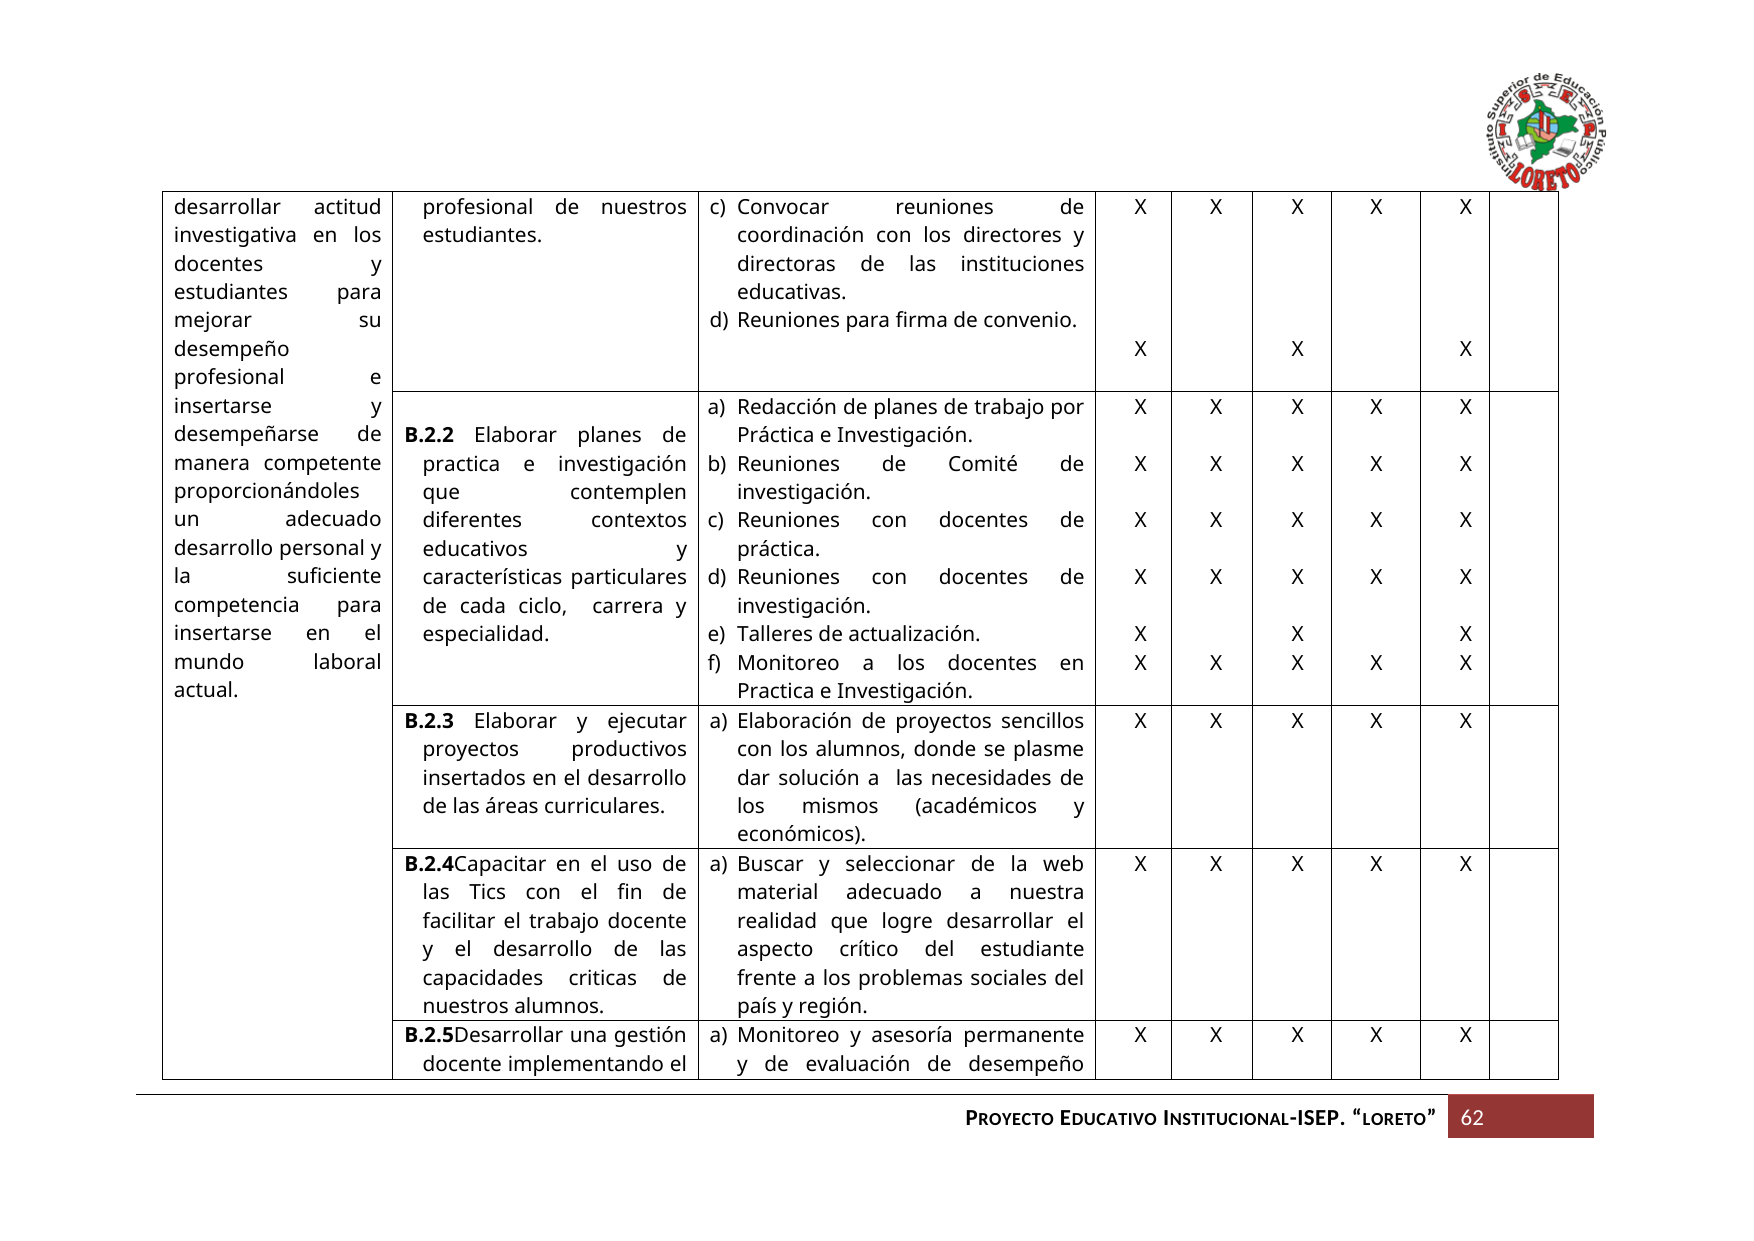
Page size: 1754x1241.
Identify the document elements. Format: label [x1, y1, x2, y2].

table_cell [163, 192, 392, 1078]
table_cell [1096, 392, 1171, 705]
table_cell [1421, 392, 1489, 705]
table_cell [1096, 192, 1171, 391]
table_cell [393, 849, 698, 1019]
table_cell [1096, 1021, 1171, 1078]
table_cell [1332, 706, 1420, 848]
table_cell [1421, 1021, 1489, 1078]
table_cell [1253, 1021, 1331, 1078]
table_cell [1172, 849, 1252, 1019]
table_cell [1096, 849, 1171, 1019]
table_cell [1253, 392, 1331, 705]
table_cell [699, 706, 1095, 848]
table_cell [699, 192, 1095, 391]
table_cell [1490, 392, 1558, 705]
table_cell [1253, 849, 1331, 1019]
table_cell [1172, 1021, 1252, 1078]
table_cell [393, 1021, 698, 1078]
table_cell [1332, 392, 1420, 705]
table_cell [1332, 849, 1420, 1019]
picture [1486, 73, 1607, 191]
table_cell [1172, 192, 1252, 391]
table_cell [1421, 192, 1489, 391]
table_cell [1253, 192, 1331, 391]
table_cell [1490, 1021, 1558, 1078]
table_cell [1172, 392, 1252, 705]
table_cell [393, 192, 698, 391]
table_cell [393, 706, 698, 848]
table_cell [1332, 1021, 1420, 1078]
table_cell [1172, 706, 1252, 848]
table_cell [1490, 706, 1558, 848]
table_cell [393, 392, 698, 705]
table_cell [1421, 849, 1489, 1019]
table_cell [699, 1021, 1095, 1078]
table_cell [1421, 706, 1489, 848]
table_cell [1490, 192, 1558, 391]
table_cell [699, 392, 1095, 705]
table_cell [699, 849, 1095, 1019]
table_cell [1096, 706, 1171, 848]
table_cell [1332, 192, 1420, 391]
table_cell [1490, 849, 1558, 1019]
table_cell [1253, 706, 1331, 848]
